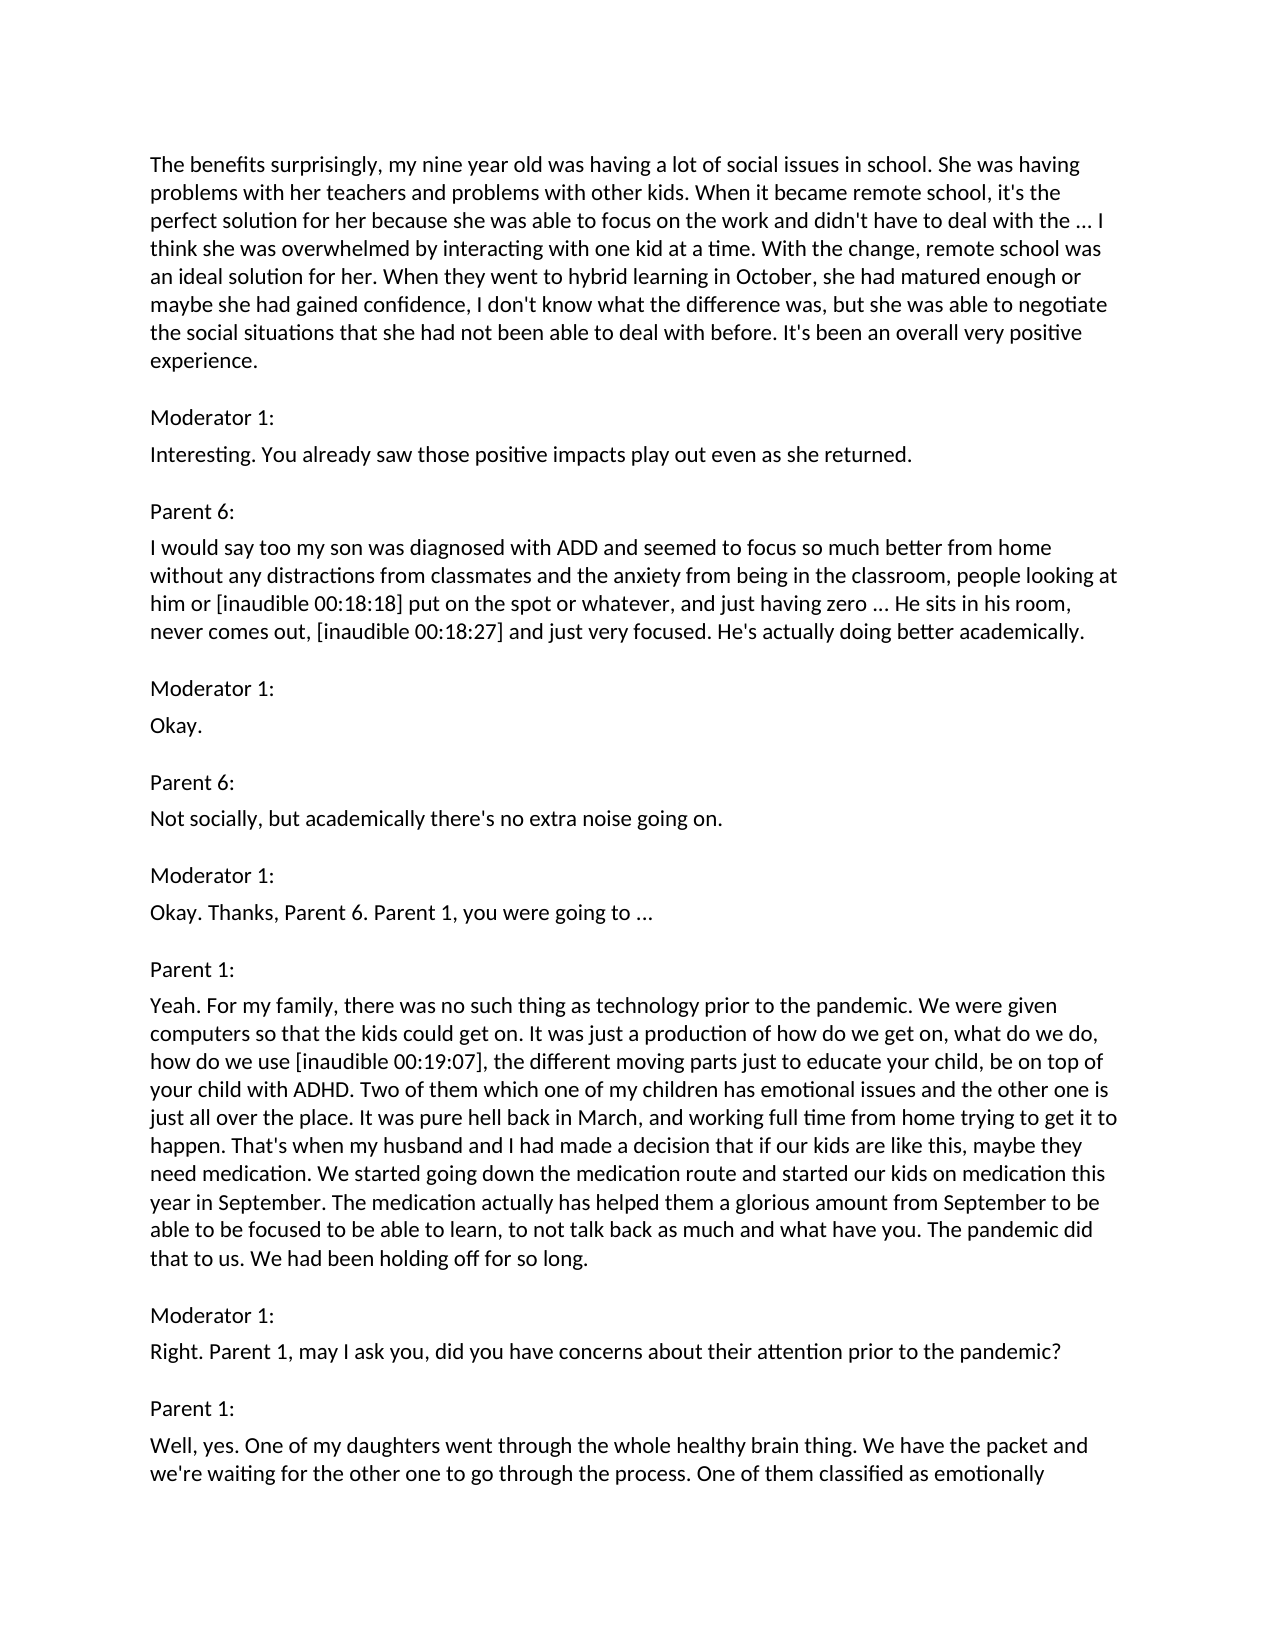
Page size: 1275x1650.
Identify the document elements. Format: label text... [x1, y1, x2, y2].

text The benefits surprisingly, my nine year old was having a lot of social issues in school. She was having problems with her teachers and problems with other kids. When it became remote school, it's the perfect solution for her because she was able to focus on the work and didn't have to deal with the ... I think she was overwhelmed by interacting with one kid at a time. With the change, remote school was an ideal solution for her. When they went to hybrid learning in October, she had matured enough or maybe she had gained confidence, I don't know what the difference was, but she was able to negotiate the social situations that she had not been able to deal with before. It's been an overall very positive experience. [150, 150, 1125, 374]
text Parent 6: [150, 768, 1125, 796]
text Parent 6: [150, 497, 1125, 525]
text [150, 1431, 1125, 1487]
text Moderator 1: [150, 403, 1125, 431]
text Okay. [150, 711, 1125, 739]
text I would say too my son was diagnosed with ADD and seemed to focus so much better from home without any distractions from classmates and the anxiety from being in the classroom, people looking at him or [inaudible 00:18:18] put on the spot or whatever, and just having zero ... He sits in his room, never comes out, [inaudible 00:18:27] and just very focused. He's actually doing better academically. [150, 533, 1125, 645]
text Right. Parent 1, may I ask you, did you have concerns about their attention prior to the pandemic? [150, 1337, 1125, 1365]
text Interesting. You already saw those positive impacts play out even as she returned. [150, 440, 1125, 468]
text Okay. Thanks, Parent 6. Parent 1, you were going to ... [150, 898, 1125, 926]
text Moderator 1: [150, 1301, 1125, 1329]
text Yeah. For my family, there was no such thing as technology prior to the pandemic. We were given computers so that the kids could get on. It was just a production of how do we get on, what do we do, how do we use [inaudible 00:19:07], the different moving parts just to educate your child, be on top of your child with ADHD. Two of them which one of my children has emotional issues and the other one is just all over the place. It was pure hell back in March, and working full time from home trying to get it to happen. That's when my husband and I had made a decision that if our kids are like this, maybe they need medication. We started going down the medication route and started our kids on medication this year in September. The medication actually has helped them a glorious amount from September to be able to be focused to be able to learn, to not talk back as much and what have you. The pandemic did that to us. We had been holding off for so long. [150, 991, 1125, 1272]
text Parent 1: [150, 1394, 1125, 1422]
text Not socially, but academically there's no extra noise going on. [150, 804, 1125, 832]
text Parent 1: [150, 955, 1125, 983]
text Moderator 1: [150, 674, 1125, 702]
text Moderator 1: [150, 862, 1125, 889]
